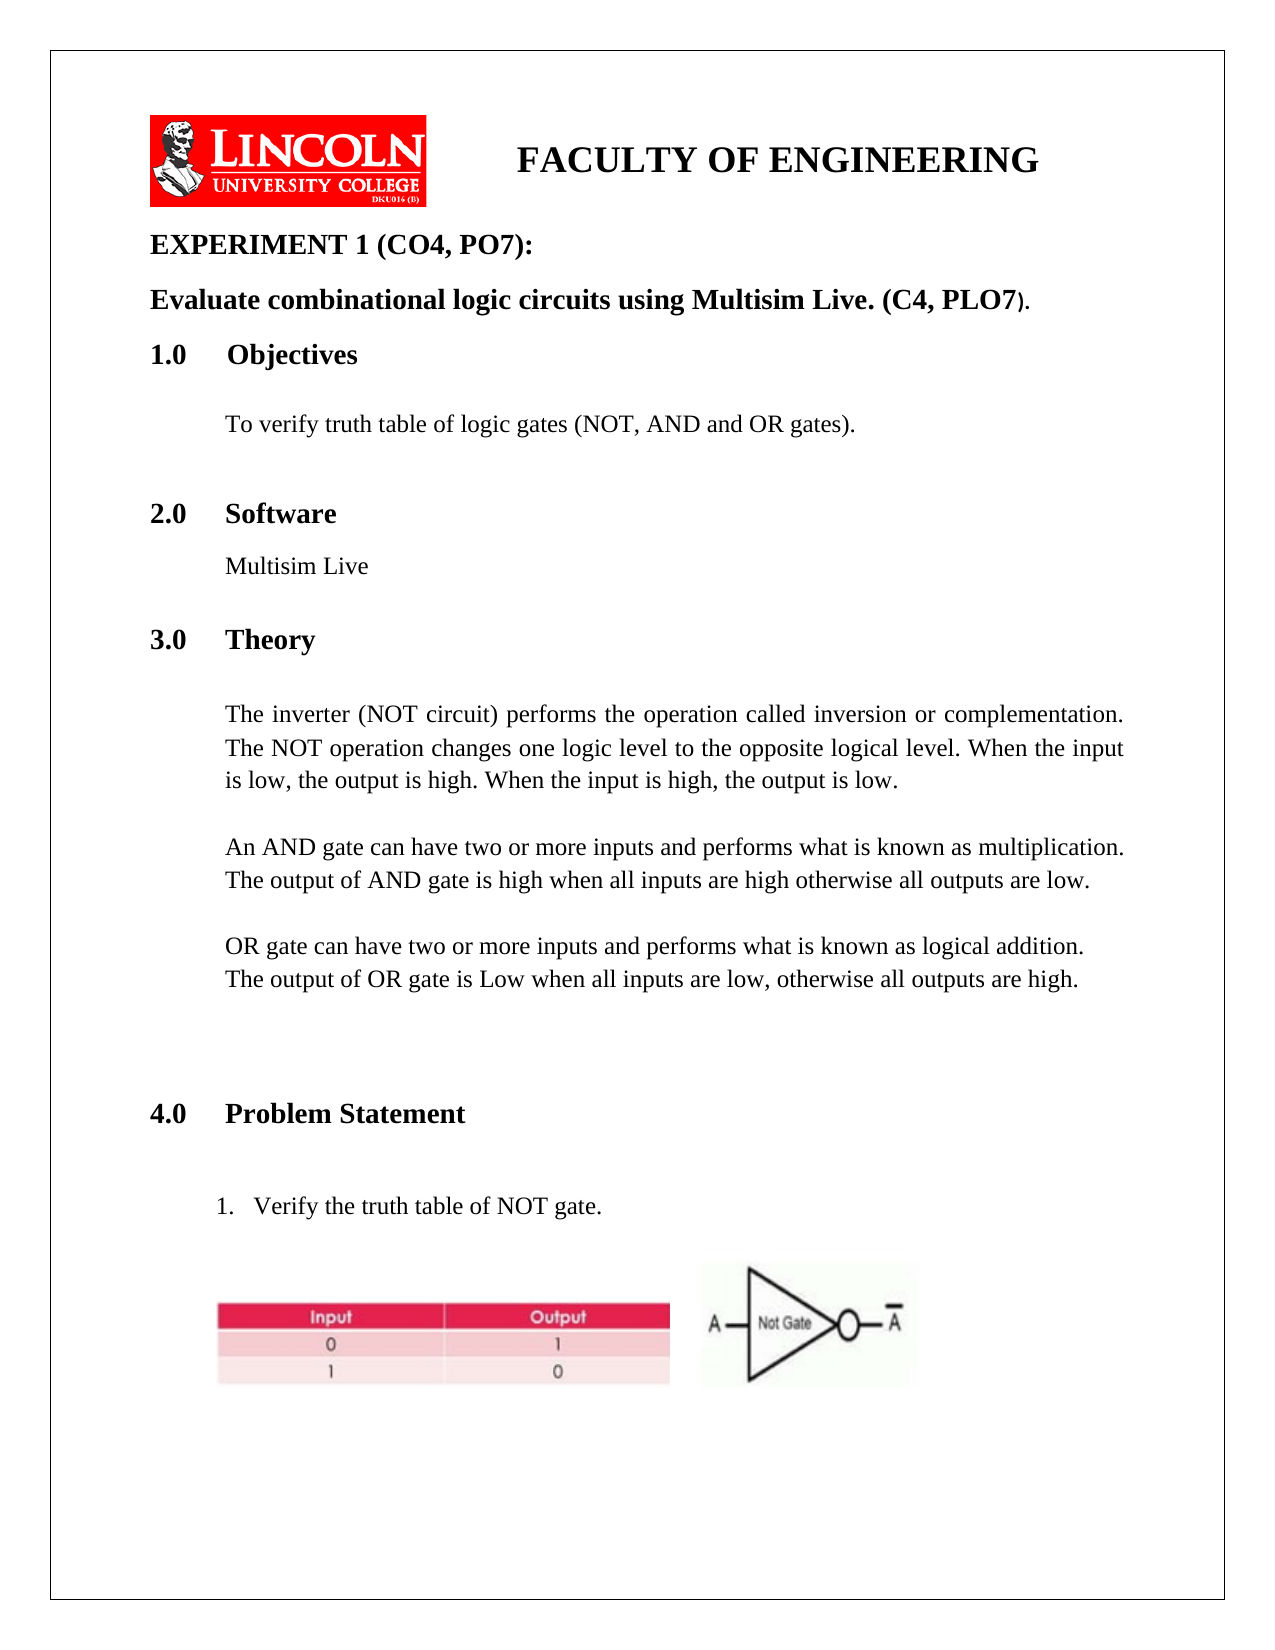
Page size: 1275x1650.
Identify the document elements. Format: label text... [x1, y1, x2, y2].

picture [215, 1248, 924, 1388]
text An AND gate can have two or more inputs and performs what is known as multiplication. [225, 832, 1125, 860]
text The inverter (NOT circuit) performs the operation called inversion or complementation. The NOT operation changes one logic level to the opposite logical level. When the input is low, the output is high. When the input is high, the output is low. [225, 699, 1125, 794]
text OR gate can have two or more inputs and performs what is known as logical addition. [225, 931, 1125, 959]
list Objectives [150, 337, 1125, 371]
list Verify the truth table of NOT gate. [216, 1191, 1125, 1220]
text 3.0 Theory [150, 622, 1125, 656]
text To verify truth table of logic gates (NOT, AND and OR gates). [225, 409, 1125, 438]
text EXPERIMENT 1 (CO4, PO7): [150, 227, 1125, 261]
text Evaluate combinational logic circuits using Multisim Live. (C4, PLO7). [150, 282, 1125, 316]
text Multisim Live [150, 551, 1125, 580]
text The output of AND gate is high when all inputs are high otherwise all outputs are low. [225, 865, 1125, 893]
text 4.0 Problem Statement [150, 1096, 1125, 1129]
text The output of OR gate is Low when all inputs are low, otherwise all outputs are high. [225, 964, 1125, 992]
picture [150, 115, 427, 207]
text 2.0 Software [150, 496, 1125, 529]
